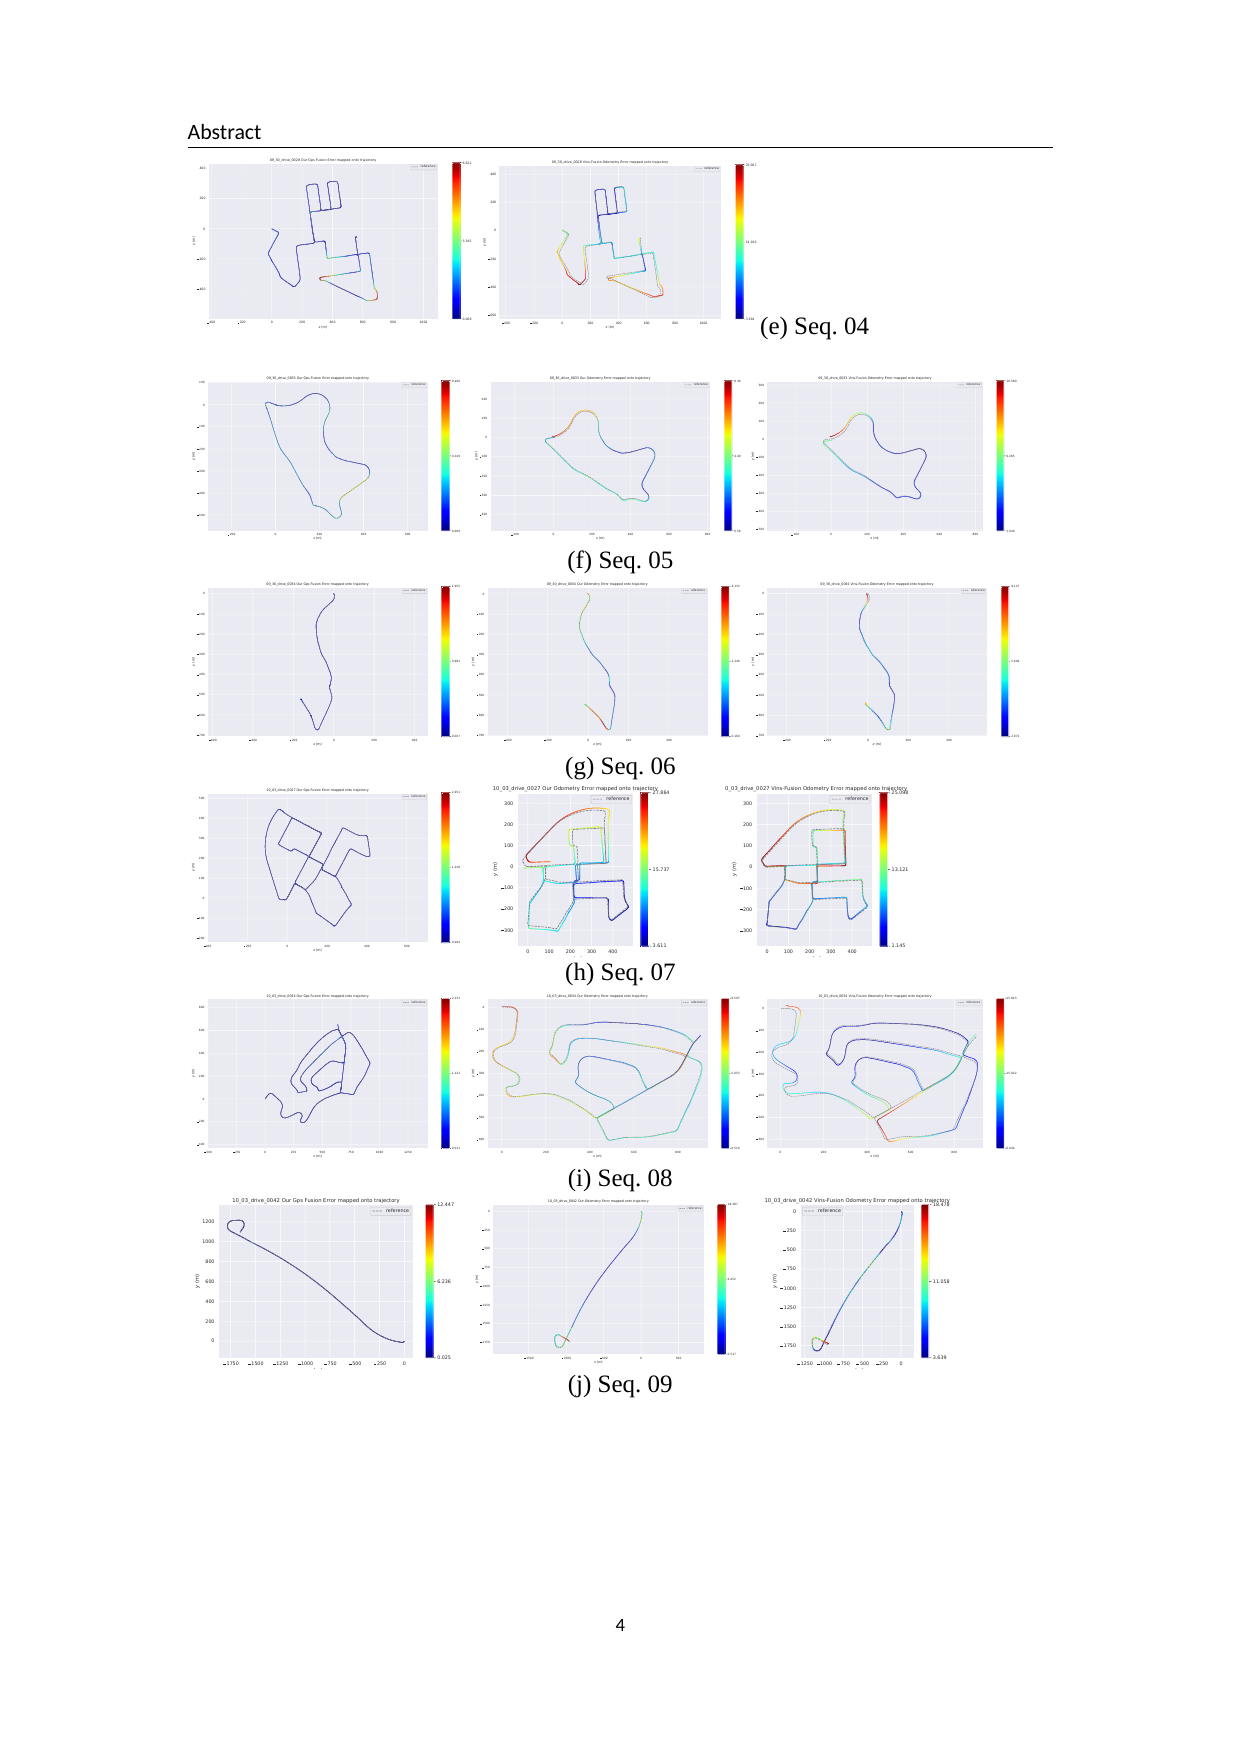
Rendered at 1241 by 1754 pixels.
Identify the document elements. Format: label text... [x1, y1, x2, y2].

text (g) Seq. 06 [187, 751, 1053, 780]
text (f) Seq. 05 [187, 546, 1053, 574]
picture [779, 1040, 790, 1045]
text (e) Seq. 04 [187, 150, 1053, 340]
text (j) Seq. 09 [187, 1369, 1053, 1398]
text (h) Seq. 07 [187, 957, 1053, 986]
text (i) Seq. 08 [187, 1163, 1053, 1192]
picture [532, 892, 539, 902]
